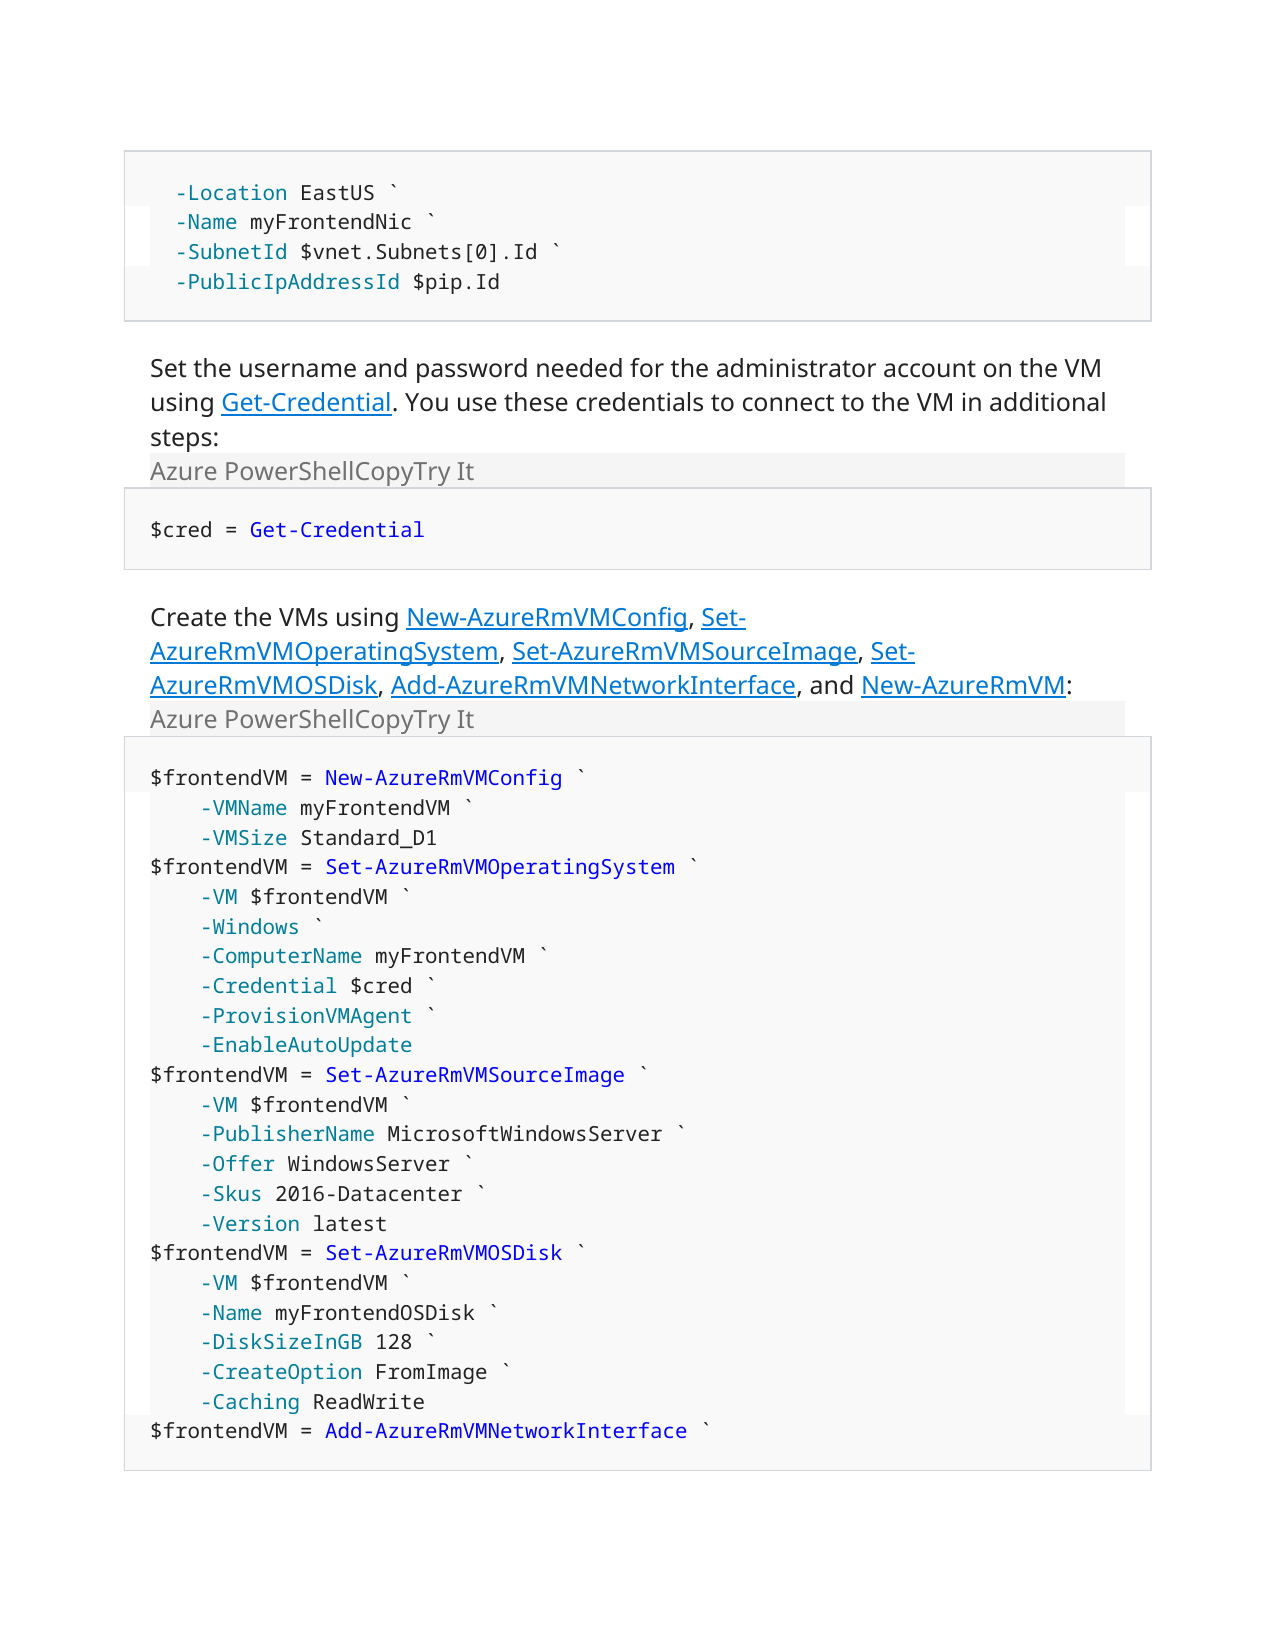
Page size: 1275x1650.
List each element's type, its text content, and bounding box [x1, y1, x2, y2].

text Create the VMs using New-AzureRmVMConfig, Set-AzureRmVMOperatingSystem, Set-AzureRmVMSourceImage, Set-AzureRmVMOSDisk, Add-AzureRmVMNetworkInterface, and New-AzureRmVM: [150, 599, 1125, 701]
text $cred = Get-Credential [125, 489, 1150, 569]
text -Name myFrontendOSDisk ` [150, 1296, 1125, 1326]
text $frontendVM = Add-AzureRmVMNetworkInterface ` [125, 1389, 1150, 1470]
text -CreateOption FromImage ` [150, 1356, 1125, 1386]
text -PublisherName MicrosoftWindowsServer ` [150, 1118, 1125, 1148]
text -Credential $cred ` [150, 970, 1125, 999]
text $frontendVM = Set-AzureRmVMSourceImage ` [150, 1059, 1125, 1089]
text -PublicIpAddressId $pip.Id [125, 239, 1150, 320]
text -VMSize Standard_D1 [150, 821, 1125, 851]
text -Offer WindowsServer ` [150, 1148, 1125, 1178]
text -VMName myFrontendVM ` [150, 792, 1125, 821]
text -VM $frontendVM ` [150, 881, 1125, 911]
text $frontendVM = Set-AzureRmVMOSDisk ` [150, 1237, 1125, 1267]
text -VM $frontendVM ` [150, 1267, 1125, 1296]
text Set the username and password needed for the administrator account on the VM using Get-Credential. You use these credentials to connect to the VM in additional steps: [150, 351, 1125, 453]
text -Windows ` [150, 911, 1125, 940]
text Azure PowerShellCopyTry It [150, 701, 1125, 736]
text -Name myFrontendNic ` [150, 206, 1125, 236]
text -EnableAutoUpdate [150, 1029, 1125, 1059]
text -ProvisionVMAgent ` [150, 999, 1125, 1029]
text $frontendVM = Set-AzureRmVMOperatingSystem ` [150, 851, 1125, 881]
text -Location EastUS ` [125, 152, 1150, 206]
text Azure PowerShellCopyTry It [150, 453, 1125, 487]
text -ComputerName myFrontendVM ` [150, 940, 1125, 970]
text $frontendVM = New-AzureRmVMConfig ` [125, 737, 1150, 792]
text -Skus 2016-Datacenter ` [150, 1178, 1125, 1207]
text -VM $frontendVM ` [150, 1089, 1125, 1118]
text -Version latest [150, 1207, 1125, 1237]
text -DiskSizeInGB 128 ` [150, 1326, 1125, 1356]
